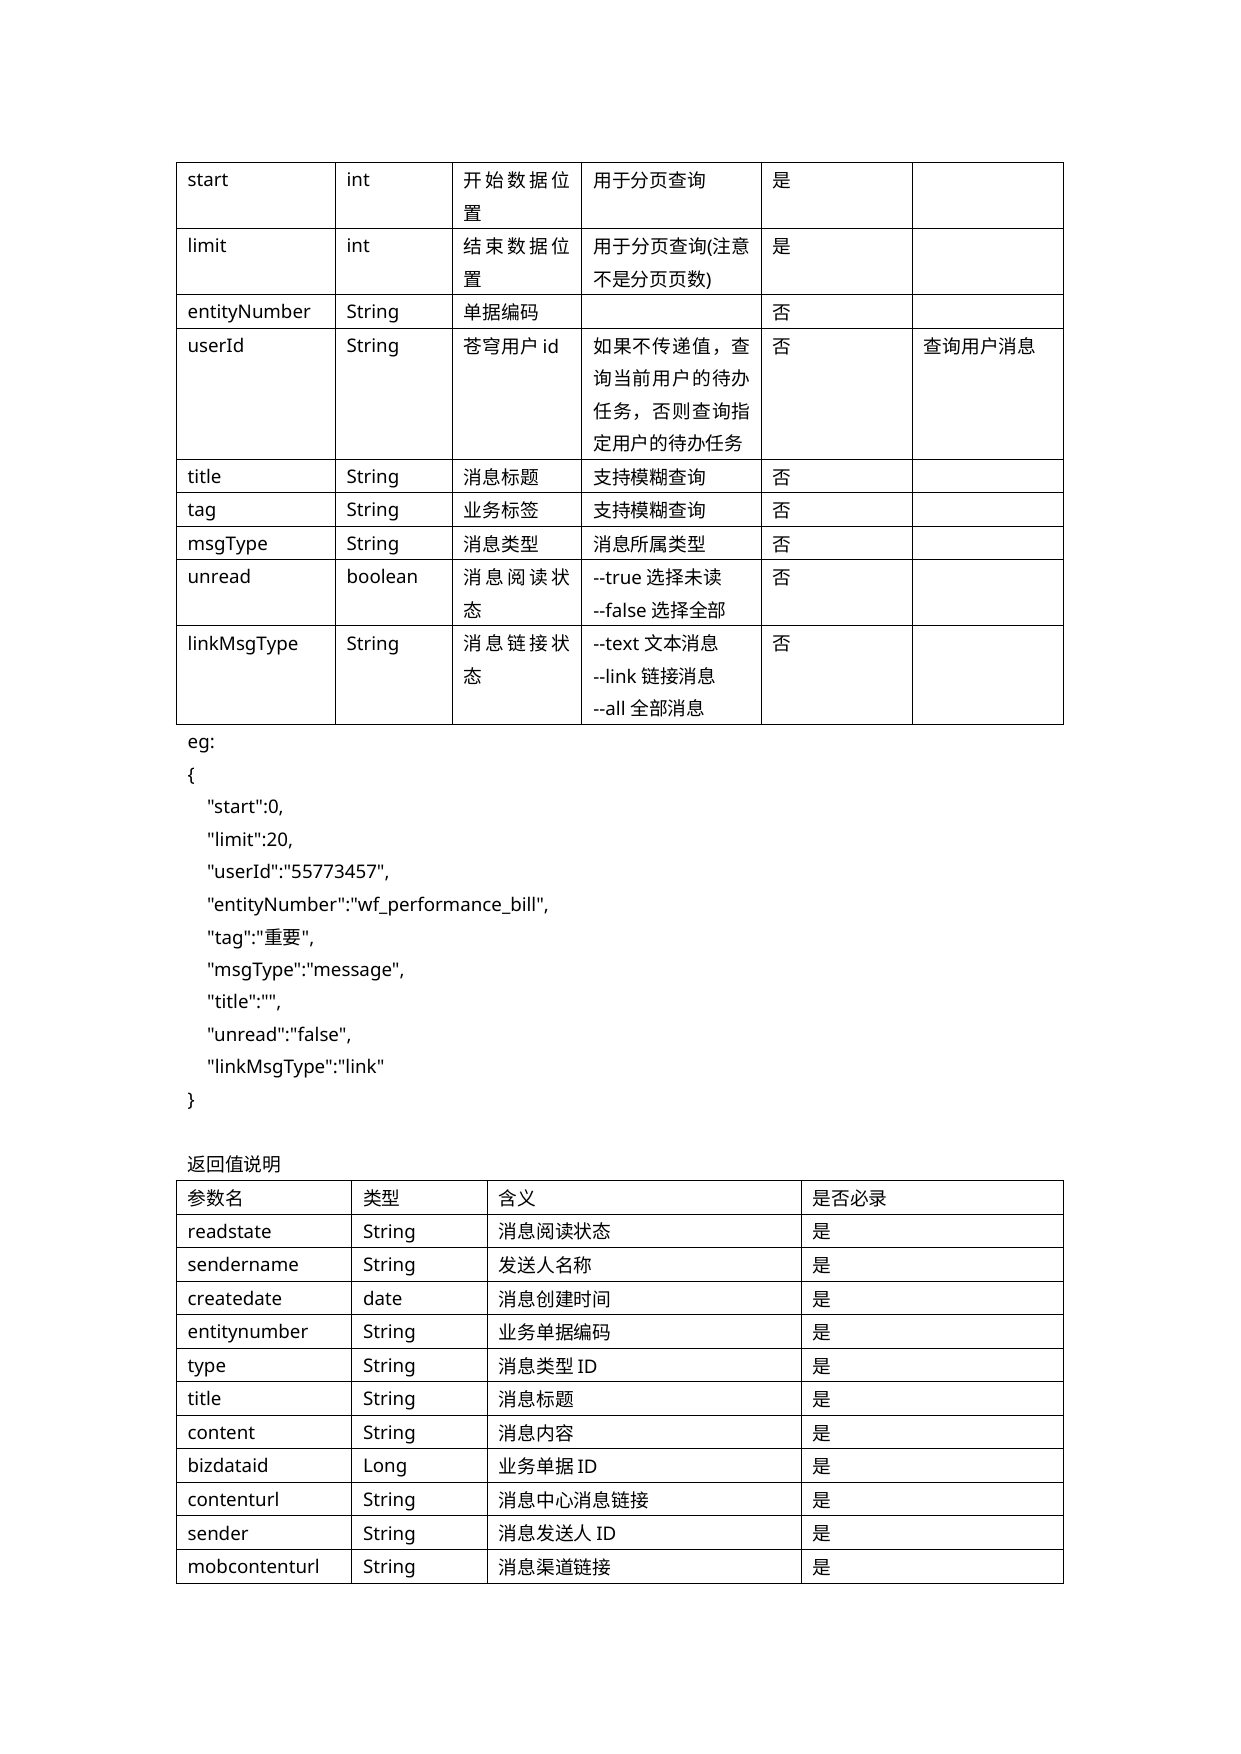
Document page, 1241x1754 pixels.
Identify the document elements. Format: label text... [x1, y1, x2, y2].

table_cell 用于分页查询 [582, 163, 761, 228]
table_cell int [336, 163, 452, 228]
table_cell 是 [802, 1550, 1063, 1582]
table_cell 否 [762, 460, 912, 492]
table_cell 是 [802, 1382, 1063, 1415]
table_cell String [336, 527, 452, 559]
table_cell String [352, 1382, 487, 1415]
table_cell [913, 163, 1063, 228]
table_cell bizdataid [177, 1449, 351, 1482]
table_cell 是 [802, 1315, 1063, 1348]
table_cell 消息中心消息链接 [488, 1483, 801, 1515]
text "entityNumber":"wf_performance_bill", [187, 887, 1053, 920]
table_cell String [336, 493, 452, 526]
table_cell 是 [802, 1416, 1063, 1448]
table_cell sendername [177, 1248, 351, 1281]
table_cell 如果不传递值，查询当前用户的待办任务，否则查询指定用户的待办任务 [582, 329, 761, 459]
table_cell int [336, 229, 452, 294]
table_cell 否 [762, 493, 912, 526]
text 返回值说明 [187, 1147, 1053, 1180]
table_cell 否 [762, 626, 912, 724]
table_cell msgType [177, 527, 335, 559]
text "userId":"55773457", [187, 855, 1053, 887]
table_cell 消息类型ID [488, 1349, 801, 1381]
table_cell --text 文本消息 --link 链接消息 --all 全部消息 [582, 626, 761, 724]
table_cell 否 [762, 560, 912, 625]
table_cell 是 [802, 1215, 1063, 1247]
table_header 参数名 [177, 1181, 351, 1213]
table_cell entityNumber [177, 295, 335, 328]
table_cell String [352, 1550, 487, 1582]
table_cell 否 [762, 527, 912, 559]
table_cell 否 [762, 329, 912, 459]
table_cell [913, 229, 1063, 294]
table_cell 支持模糊查询 [582, 460, 761, 492]
table_cell 业务单据编码 [488, 1315, 801, 1348]
table_cell 是 [762, 163, 912, 228]
table_cell title [177, 460, 335, 492]
table_cell userId [177, 329, 335, 459]
table_cell String [352, 1483, 487, 1515]
table_header 是否必录 [802, 1181, 1063, 1213]
table_cell 消息创建时间 [488, 1282, 801, 1314]
table_cell readstate [177, 1215, 351, 1247]
table_cell 消息类型 [453, 527, 581, 559]
table_cell 发送人名称 [488, 1248, 801, 1281]
table_cell start [177, 163, 335, 228]
table_cell [913, 295, 1063, 328]
table_cell createdate [177, 1282, 351, 1314]
table_cell mobcontenturl [177, 1550, 351, 1582]
text "tag":"重要", [187, 920, 1053, 952]
text "title":"", [187, 985, 1053, 1017]
table_cell 单据编码 [453, 295, 581, 328]
table_cell 是 [802, 1483, 1063, 1515]
table_cell 是 [802, 1282, 1063, 1314]
table_cell 否 [762, 295, 912, 328]
table_cell 业务单据ID [488, 1449, 801, 1482]
table_cell type [177, 1349, 351, 1381]
text "msgType":"message", [187, 952, 1053, 985]
table_cell 消息链接状态 [453, 626, 581, 724]
table_cell 消息标题 [488, 1382, 801, 1415]
table_cell 消息标题 [453, 460, 581, 492]
table_cell 是 [802, 1248, 1063, 1281]
table_cell date [352, 1282, 487, 1314]
text "unread":"false", [187, 1017, 1053, 1050]
table_cell sender [177, 1516, 351, 1549]
table_cell title [177, 1382, 351, 1415]
table_cell unread [177, 560, 335, 625]
table_cell 支持模糊查询 [582, 493, 761, 526]
table_cell 是 [802, 1449, 1063, 1482]
table_cell 消息发送人ID [488, 1516, 801, 1549]
text } [187, 1082, 1053, 1115]
table_cell 业务标签 [453, 493, 581, 526]
table_cell String [336, 295, 452, 328]
table_cell [913, 527, 1063, 559]
table_cell content [177, 1416, 351, 1448]
table_cell 用于分页查询(注意不是分页页数) [582, 229, 761, 294]
table_cell 苍穹用户id [453, 329, 581, 459]
table_cell tag [177, 493, 335, 526]
table_cell String [336, 626, 452, 724]
table_cell String [352, 1349, 487, 1381]
text "linkMsgType":"link" [187, 1050, 1053, 1082]
table_cell String [352, 1215, 487, 1247]
table_cell String [352, 1315, 487, 1348]
table_cell 消息渠道链接 [488, 1550, 801, 1582]
table_cell [913, 493, 1063, 526]
table_cell [582, 295, 761, 328]
table_cell String [352, 1516, 487, 1549]
table_header 含义 [488, 1181, 801, 1213]
table_cell linkMsgType [177, 626, 335, 724]
table_cell [913, 460, 1063, 492]
table_cell 是 [802, 1349, 1063, 1381]
text "limit":20, [187, 822, 1053, 855]
table_cell 开始数据位置 [453, 163, 581, 228]
table_cell 消息所属类型 [582, 527, 761, 559]
table_cell 结束数据位置 [453, 229, 581, 294]
table_cell contenturl [177, 1483, 351, 1515]
table_cell 查询用户消息 [913, 329, 1063, 459]
table_cell String [352, 1248, 487, 1281]
table_cell --true 选择未读 --false 选择全部 [582, 560, 761, 625]
table_cell String [336, 460, 452, 492]
table_header 类型 [352, 1181, 487, 1213]
table_cell 是 [802, 1516, 1063, 1549]
table_cell Long [352, 1449, 487, 1482]
table_cell limit [177, 229, 335, 294]
table_cell [913, 560, 1063, 625]
table_cell String [336, 329, 452, 459]
text eg: [187, 725, 1053, 757]
table_cell 消息内容 [488, 1416, 801, 1448]
table_cell 是 [762, 229, 912, 294]
table_cell 消息阅读状态 [488, 1215, 801, 1247]
text "start":0, [187, 790, 1053, 822]
table_cell entitynumber [177, 1315, 351, 1348]
table_cell boolean [336, 560, 452, 625]
table_cell 消息阅读状态 [453, 560, 581, 625]
text { [187, 757, 1053, 790]
table_cell String [352, 1416, 487, 1448]
table_cell [913, 626, 1063, 724]
